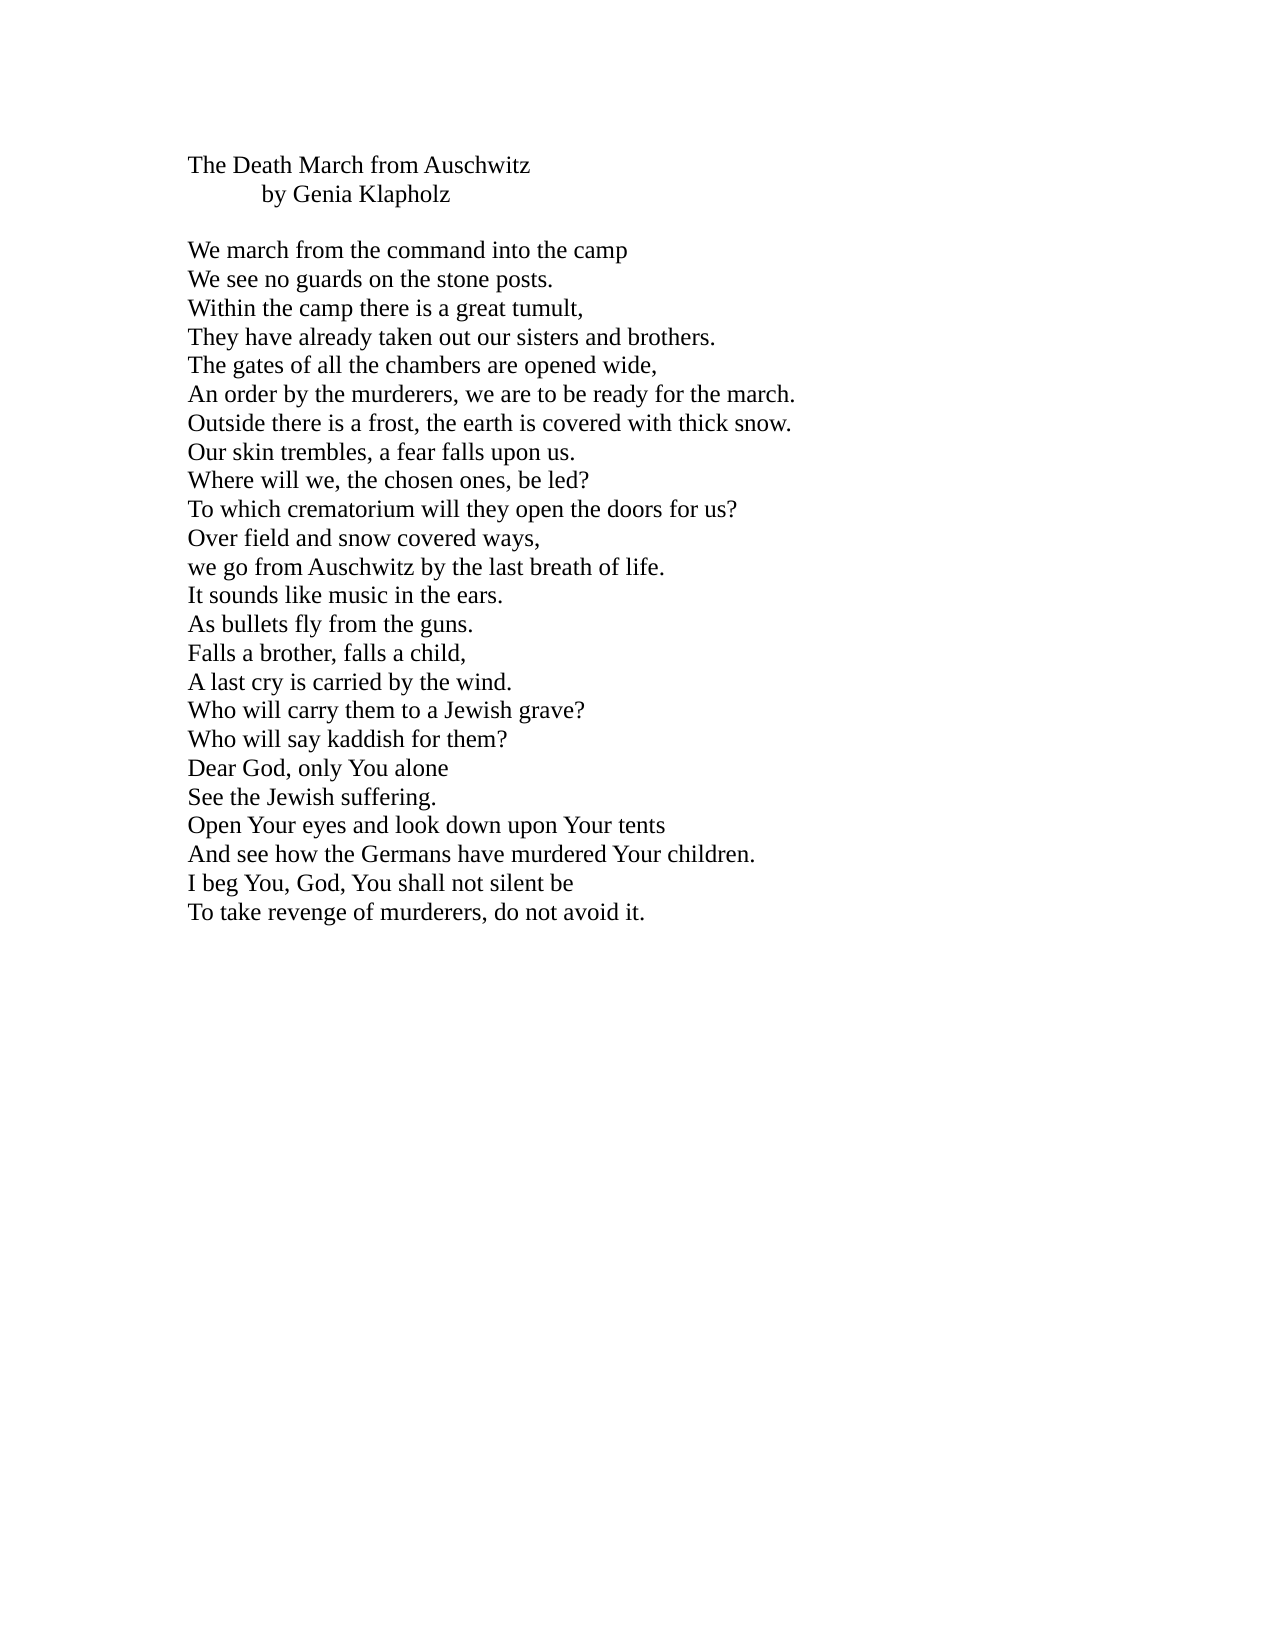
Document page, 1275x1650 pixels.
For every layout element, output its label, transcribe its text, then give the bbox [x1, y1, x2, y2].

text To take revenge of murderers, do not avoid it. [187, 897, 1087, 926]
text And see how the Germans have murdered Your children. [187, 840, 1087, 869]
text we go from Auschwitz by the last breath of life. [187, 552, 1087, 581]
text Falls a brother, falls a child, [187, 639, 1087, 667]
text Outside there is a frost, the earth is covered with thick snow. [187, 409, 1087, 437]
text I beg You, God, You shall not silent be [187, 869, 1087, 897]
text To which crematorium will they open the doors for us? [187, 495, 1087, 524]
text We march from the command into the camp [187, 236, 1087, 265]
text The Death March from Auschwitz [187, 150, 1087, 179]
text Within the camp there is a great tumult, [187, 294, 1087, 322]
text They have already taken out our sisters and brothers. [187, 322, 1087, 351]
text Dear God, only You alone [187, 754, 1087, 782]
text Where will we, the chosen ones, be led? [187, 466, 1087, 495]
text An order by the murderers, we are to be ready for the march. [187, 380, 1087, 409]
text Over field and snow covered ways, [187, 524, 1087, 552]
text Who will say kaddish for them? [187, 725, 1087, 754]
text We see no guards on the stone posts. [187, 265, 1087, 294]
text by Genia Klapholz [187, 179, 1087, 207]
text The gates of all the chambers are opened wide, [187, 351, 1087, 380]
text Who will carry them to a Jewish grave? [187, 696, 1087, 725]
text A last cry is carried by the wind. [187, 667, 1087, 696]
text It sounds like music in the ears. [187, 581, 1087, 610]
text Our skin trembles, a fear falls upon us. [187, 437, 1087, 466]
text See the Jewish suffering. [187, 782, 1087, 811]
text Open Your eyes and look down upon Your tents [187, 811, 1087, 840]
text As bullets fly from the guns. [187, 610, 1087, 639]
